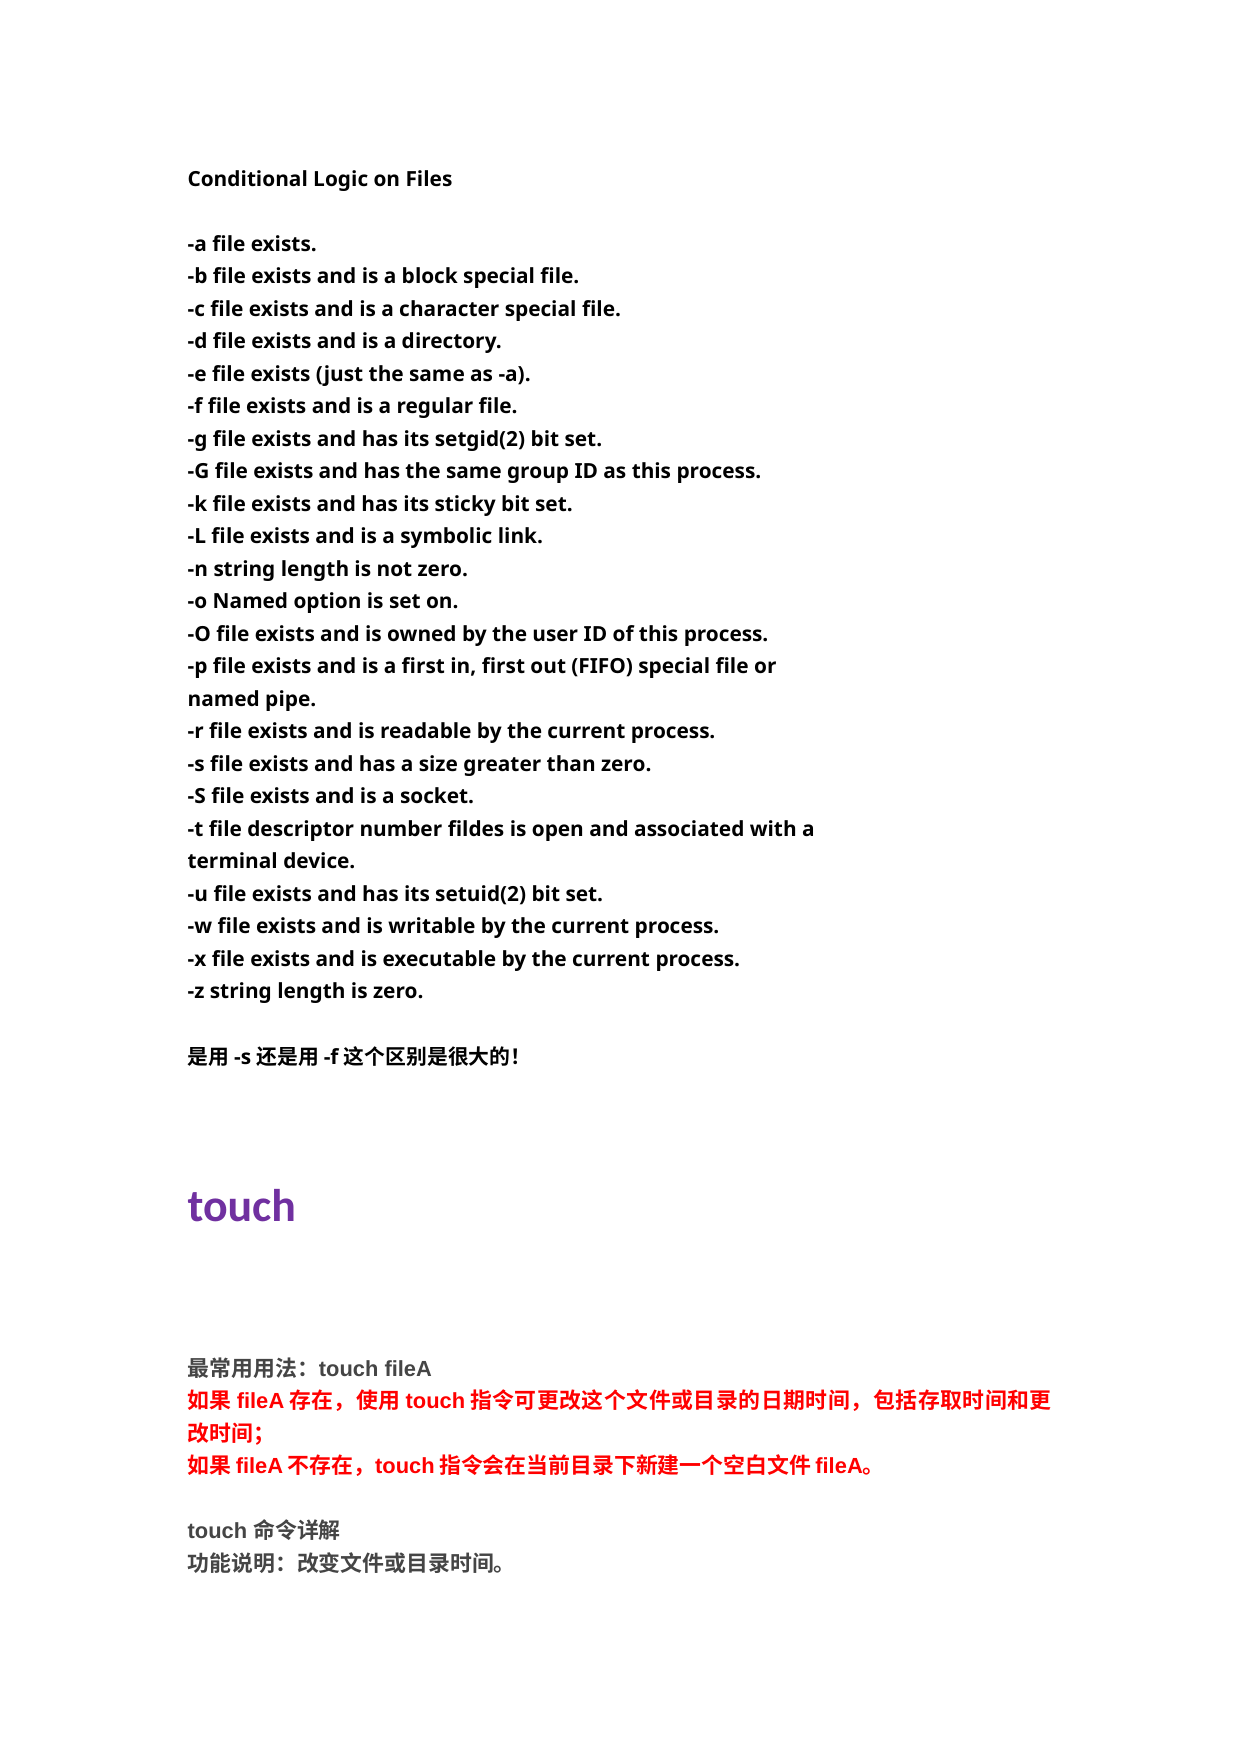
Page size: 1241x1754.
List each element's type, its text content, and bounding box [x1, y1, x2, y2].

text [187, 1351, 1053, 1578]
subtitle touch [187, 1172, 1053, 1237]
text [187, 162, 1053, 1072]
